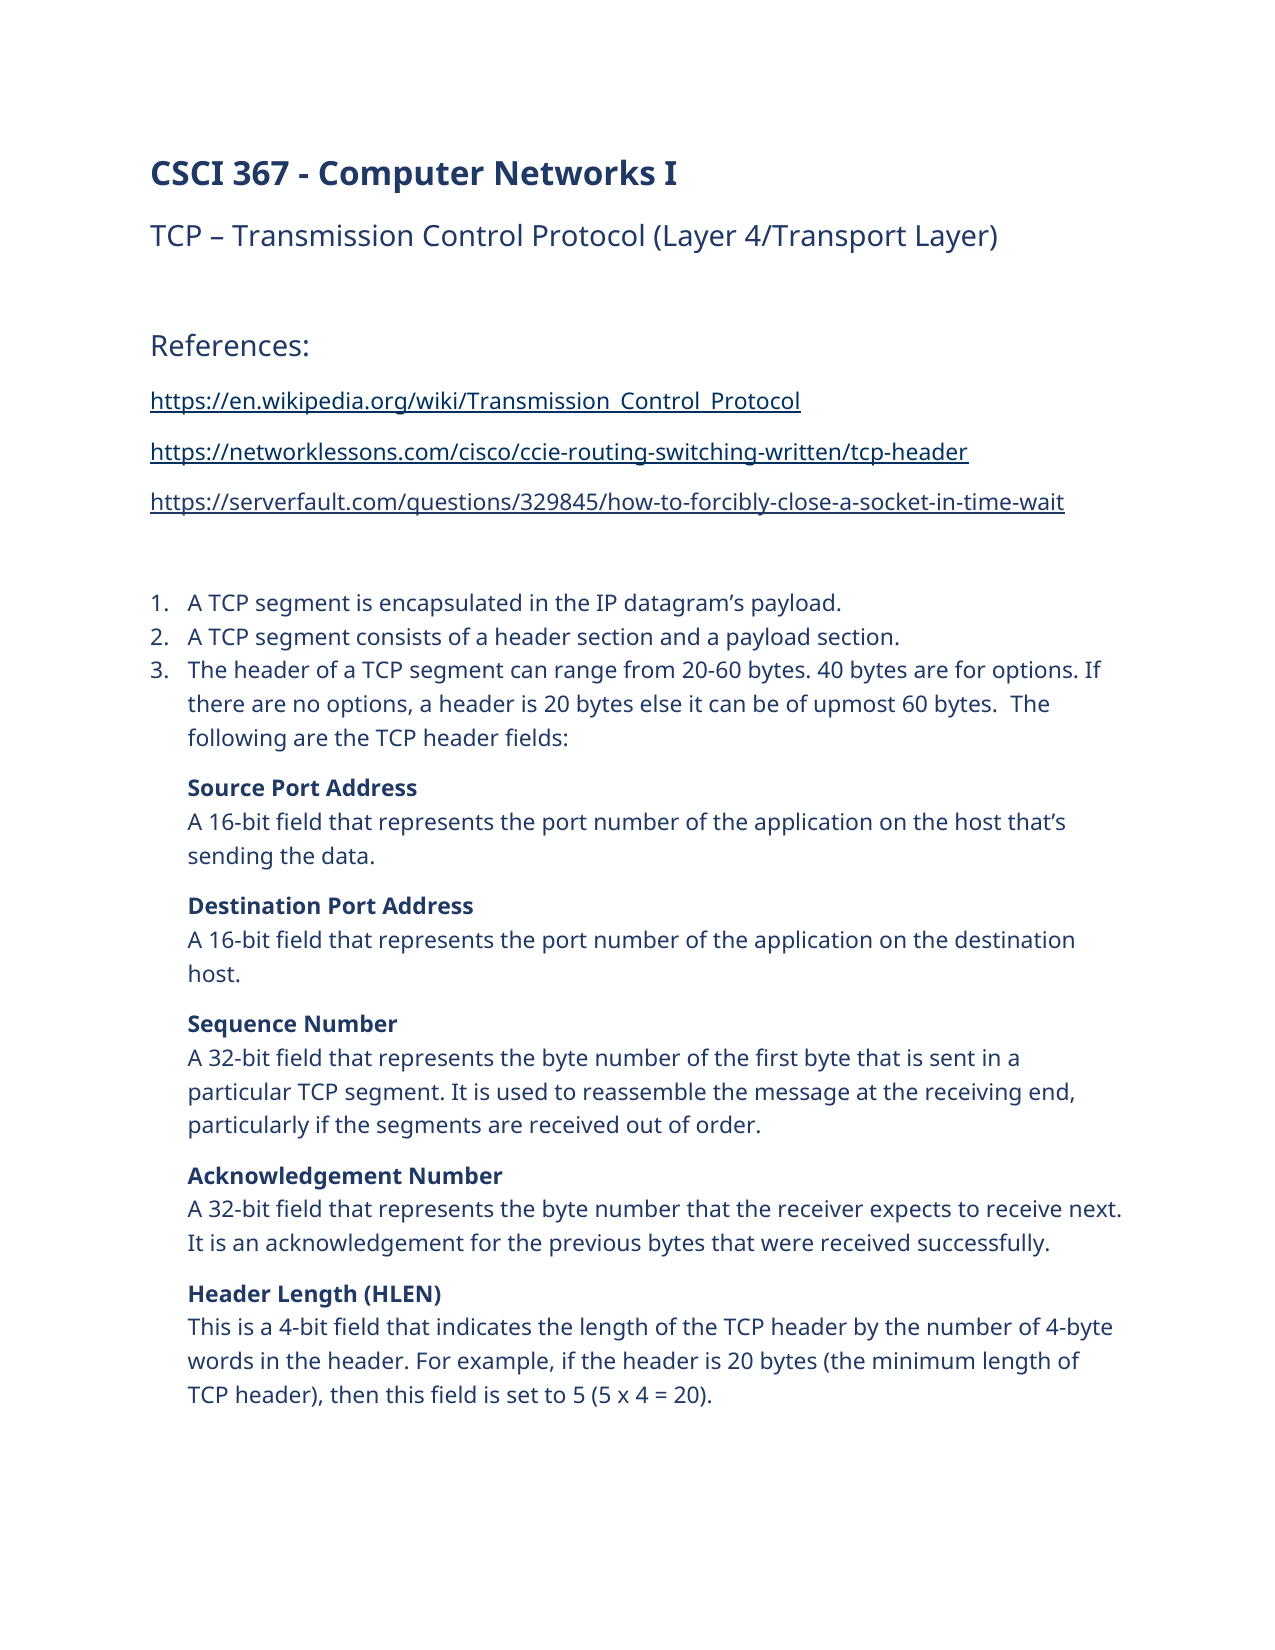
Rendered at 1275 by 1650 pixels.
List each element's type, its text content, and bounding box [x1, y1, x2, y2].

text TCP – Transmission Control Protocol (Layer 4/Transport Layer) [150, 216, 1125, 255]
list A TCP segment consists of a header section and a payload section. [150, 620, 1125, 652]
text Sequence Number A 32-bit field that represents the byte number of the first byte that is sent in a particular TCP segment. It is used to reassemble the message at the receiving end, particularly if the segments are received out of order. [187, 1008, 1125, 1140]
list The header of a TCP segment can range from 20-60 bytes. 40 bytes are for options. If there are no options, a header is 20 bytes else it can be of upmost 60 bytes. The following are the TCP header fields: [150, 654, 1125, 753]
text References: [150, 326, 1125, 365]
text https://serverfault.com/questions/329845/how-to-forcibly-close-a-socket-in-time-wait [150, 486, 1125, 517]
text https://en.wikipedia.org/wiki/Transmission_Control_Protocol [150, 385, 1125, 416]
text Destination Port Address A 16-bit field that represents the port number of the application on the destination host. [187, 890, 1125, 989]
text CSCI 367 - Computer Networks I [150, 150, 1125, 195]
text https://networklessons.com/cisco/ccie-routing-switching-written/tcp-header [150, 435, 1125, 467]
list A TCP segment is encapsulated in the IP datagram’s payload. [150, 587, 1125, 618]
text Header Length (HLEN) This is a 4-bit field that indicates the length of the TCP header by the number of 4-byte words in the header. For example, if the header is 20 bytes (the minimum length of TCP header), then this field is set to 5 (5 x 4 = 20). [187, 1277, 1125, 1410]
text Acknowledgement Number A 32-bit field that represents the byte number that the receiver expects to receive next. It is an acknowledgement for the previous bytes that were received successfully. [187, 1159, 1125, 1258]
text Source Port Address A 16-bit field that represents the port number of the application on the host that’s sending the data. [187, 772, 1125, 871]
